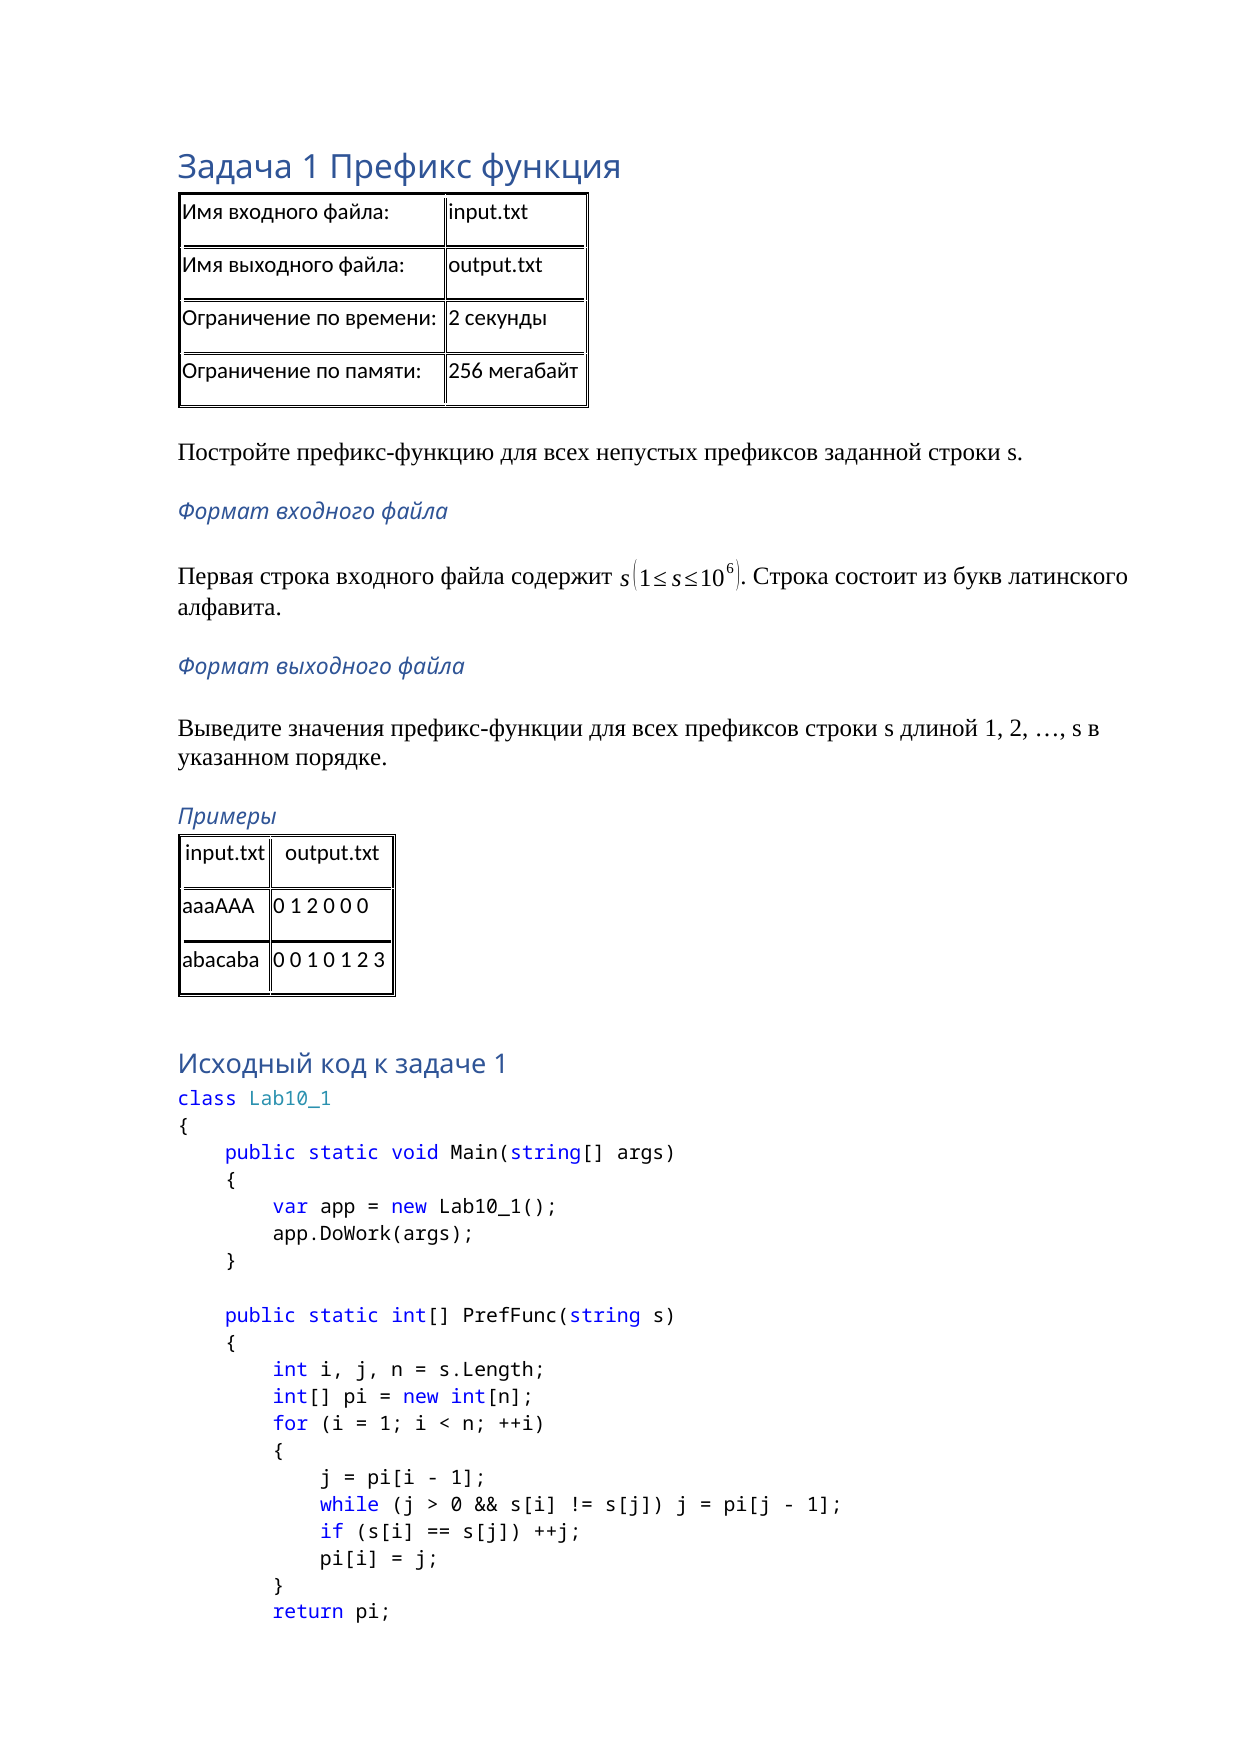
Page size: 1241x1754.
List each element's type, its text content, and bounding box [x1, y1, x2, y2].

text int[] pi = new int[n]; [177, 1382, 1152, 1409]
text { [177, 1111, 1152, 1138]
table_cell 2 секунды [447, 298, 586, 351]
table_cell abacaba [181, 940, 271, 993]
table_header input.txt [446, 195, 586, 245]
text public static void Main(string[] args) [177, 1138, 1152, 1165]
text class Lab10_1 [177, 1084, 1152, 1111]
text } [177, 1246, 1152, 1273]
table_cell Ограничение по времени: [181, 298, 444, 351]
text } [177, 1571, 1152, 1598]
text public static int[] PrefFunc(string s) [177, 1301, 1152, 1328]
text { [177, 1436, 1152, 1463]
table_cell output.txt [447, 245, 586, 298]
text { [177, 1165, 1152, 1192]
table_cell 256 мегабайт [446, 351, 586, 404]
table_cell aaaAAA [180, 887, 271, 940]
text pi[i] = j; [177, 1544, 1152, 1571]
text Первая строка входного файла содержит . Строка состоит из букв латинского алфавита. [177, 558, 1152, 621]
subtitle Исходный код к задаче 1 [177, 1044, 1152, 1081]
text Выведите значения префикс-функции для всех префиксов строки s длиной 1, 2, …, s в указанном порядке. [177, 713, 1152, 771]
subtitle Задача 1 Префикс функция [177, 143, 1152, 188]
subtitle Формат выходного файла [177, 650, 1152, 682]
text Постройте префикс-функцию для всех непустых префиксов заданной строки s. [177, 437, 1152, 466]
table_header input.txt [181, 837, 271, 887]
text int i, j, n = s.Length; [177, 1355, 1152, 1382]
text for (i = 1; i < n; ++i) [177, 1409, 1152, 1436]
subtitle Примеры [177, 800, 1152, 831]
table_header Имя входного файла: [181, 195, 446, 245]
text if (s[i] == s[j]) ++j; [177, 1517, 1152, 1544]
subtitle Формат входного файла [177, 495, 1152, 526]
text app.DoWork(args); [177, 1219, 1152, 1246]
table_header output.txt [271, 837, 392, 887]
text { [177, 1328, 1152, 1355]
text var app = new Lab10_1(); [177, 1192, 1152, 1219]
table_cell 0 1 2 0 0 0 [271, 887, 394, 940]
table_cell 0 0 1 0 1 2 3 [271, 940, 392, 993]
text j = pi[i - 1]; [177, 1463, 1152, 1490]
text while (j > 0 && s[i] != s[j]) j = pi[j - 1]; [177, 1490, 1152, 1517]
text return pi; [177, 1598, 1152, 1625]
table_cell Ограничение по памяти: [181, 351, 446, 404]
table_cell Имя выходного файла: [181, 245, 444, 298]
